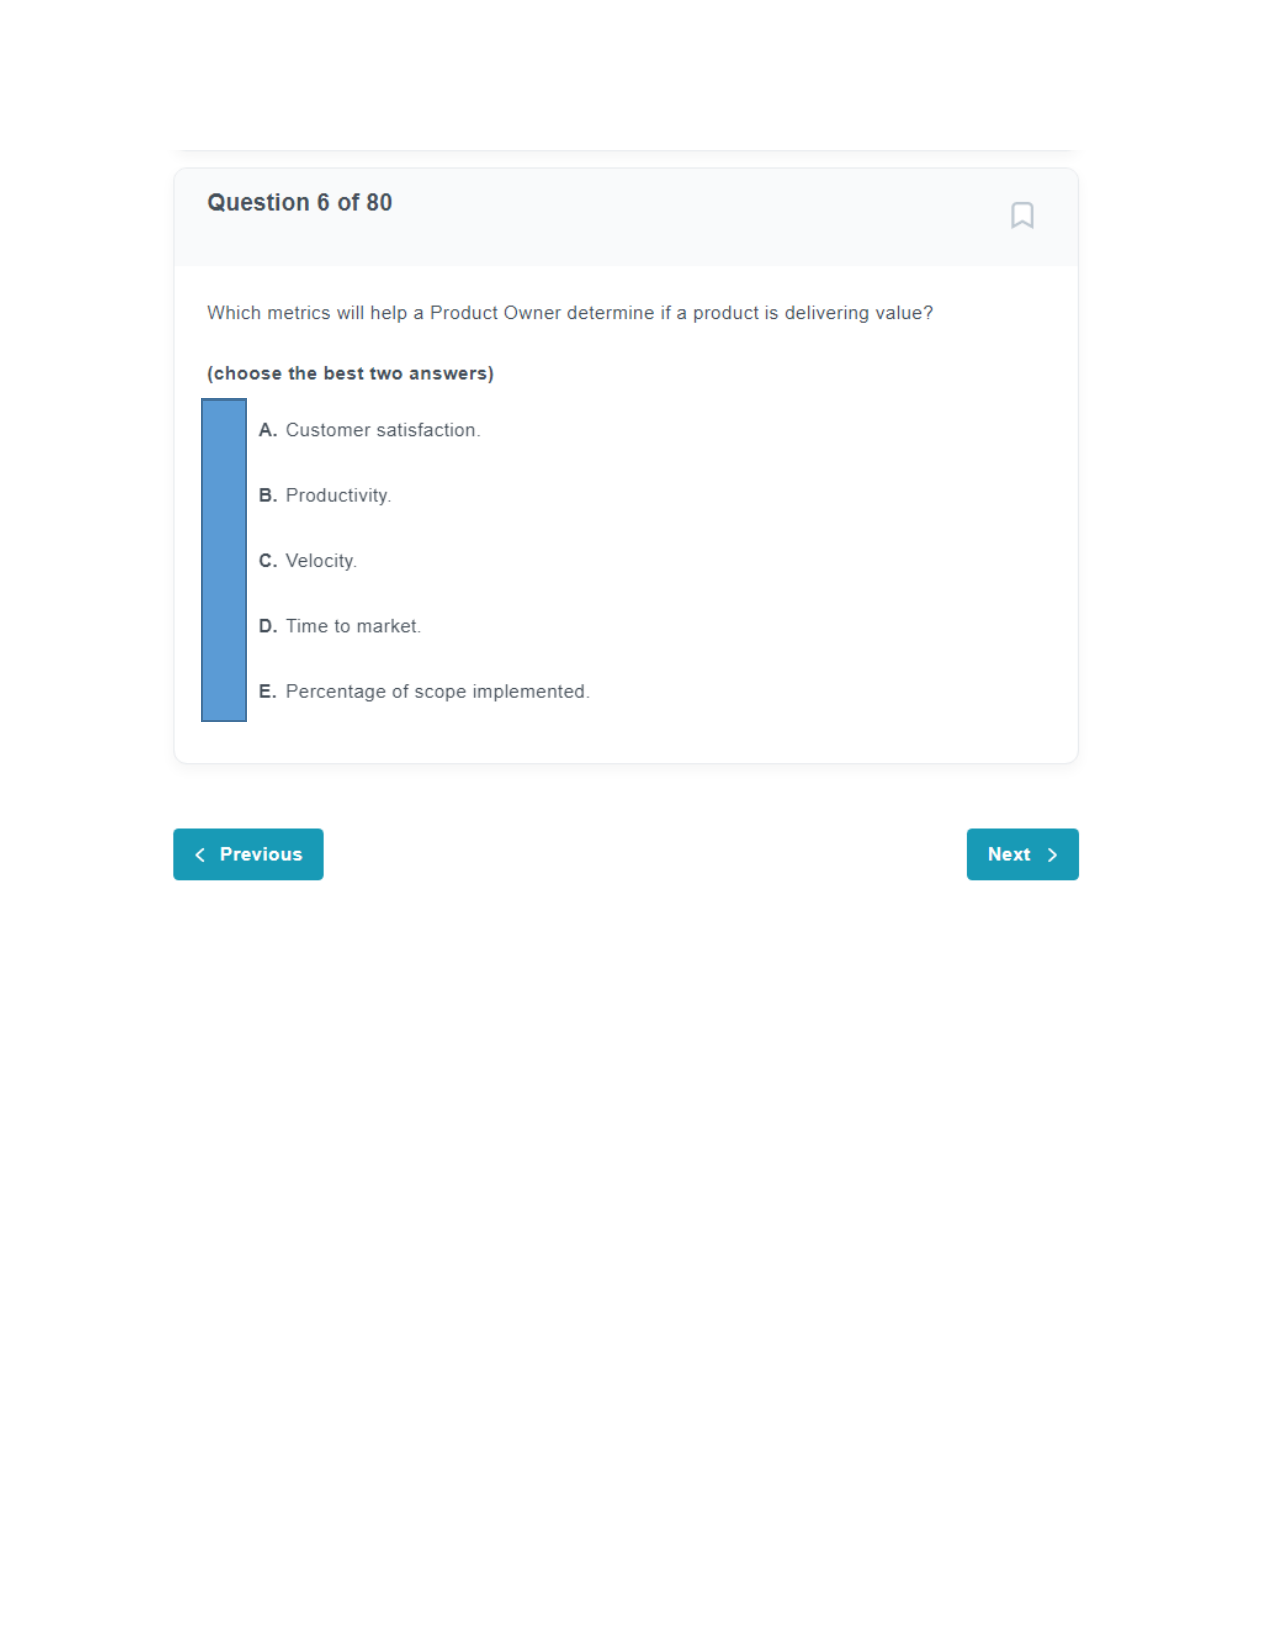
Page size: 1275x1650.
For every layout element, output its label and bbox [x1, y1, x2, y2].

picture [150, 150, 1125, 931]
